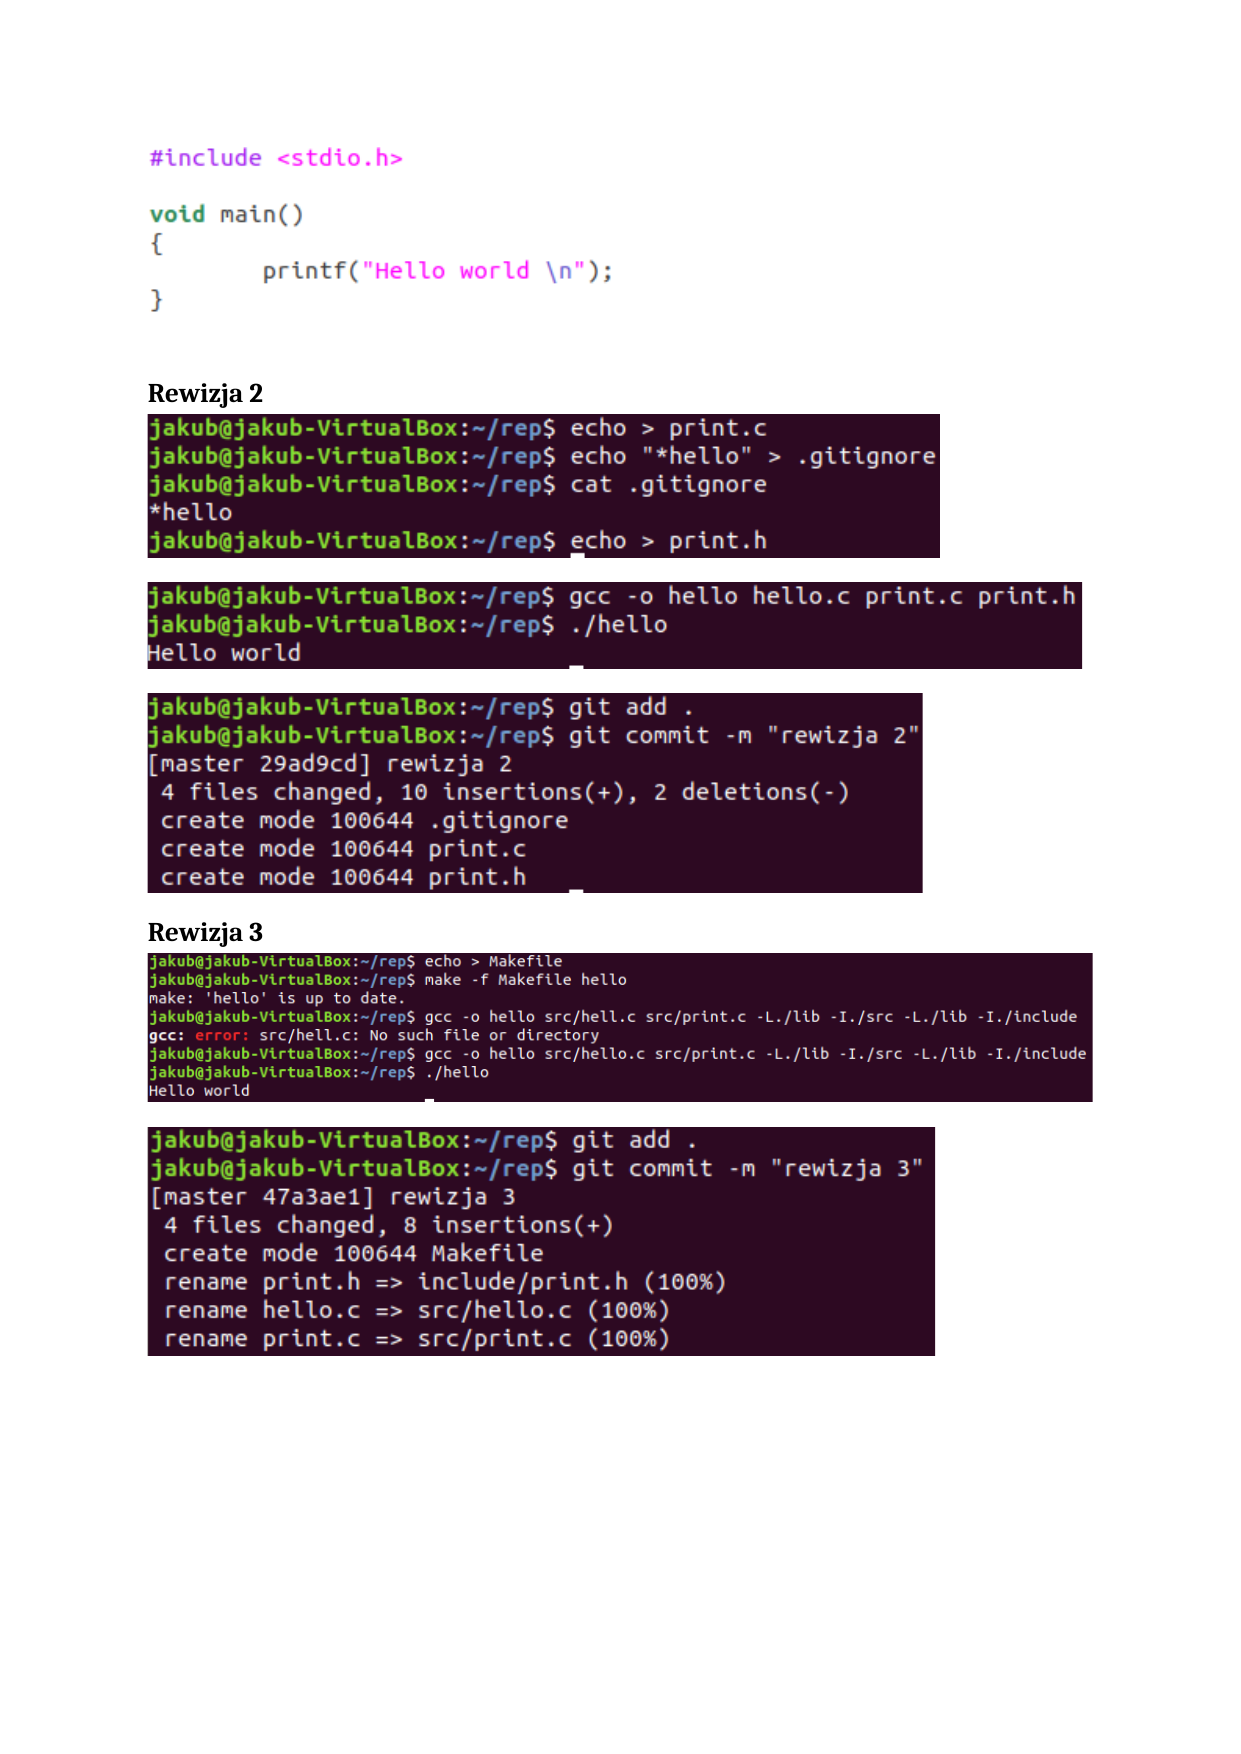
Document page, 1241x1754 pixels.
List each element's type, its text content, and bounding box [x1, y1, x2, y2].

picture [147, 693, 923, 893]
subtitle Rewizja 2 [148, 378, 1093, 409]
picture [147, 147, 655, 354]
picture [147, 414, 940, 558]
picture [147, 1127, 936, 1356]
subtitle Rewizja 3 [148, 917, 1093, 948]
picture [147, 582, 1083, 669]
picture [147, 953, 1093, 1102]
